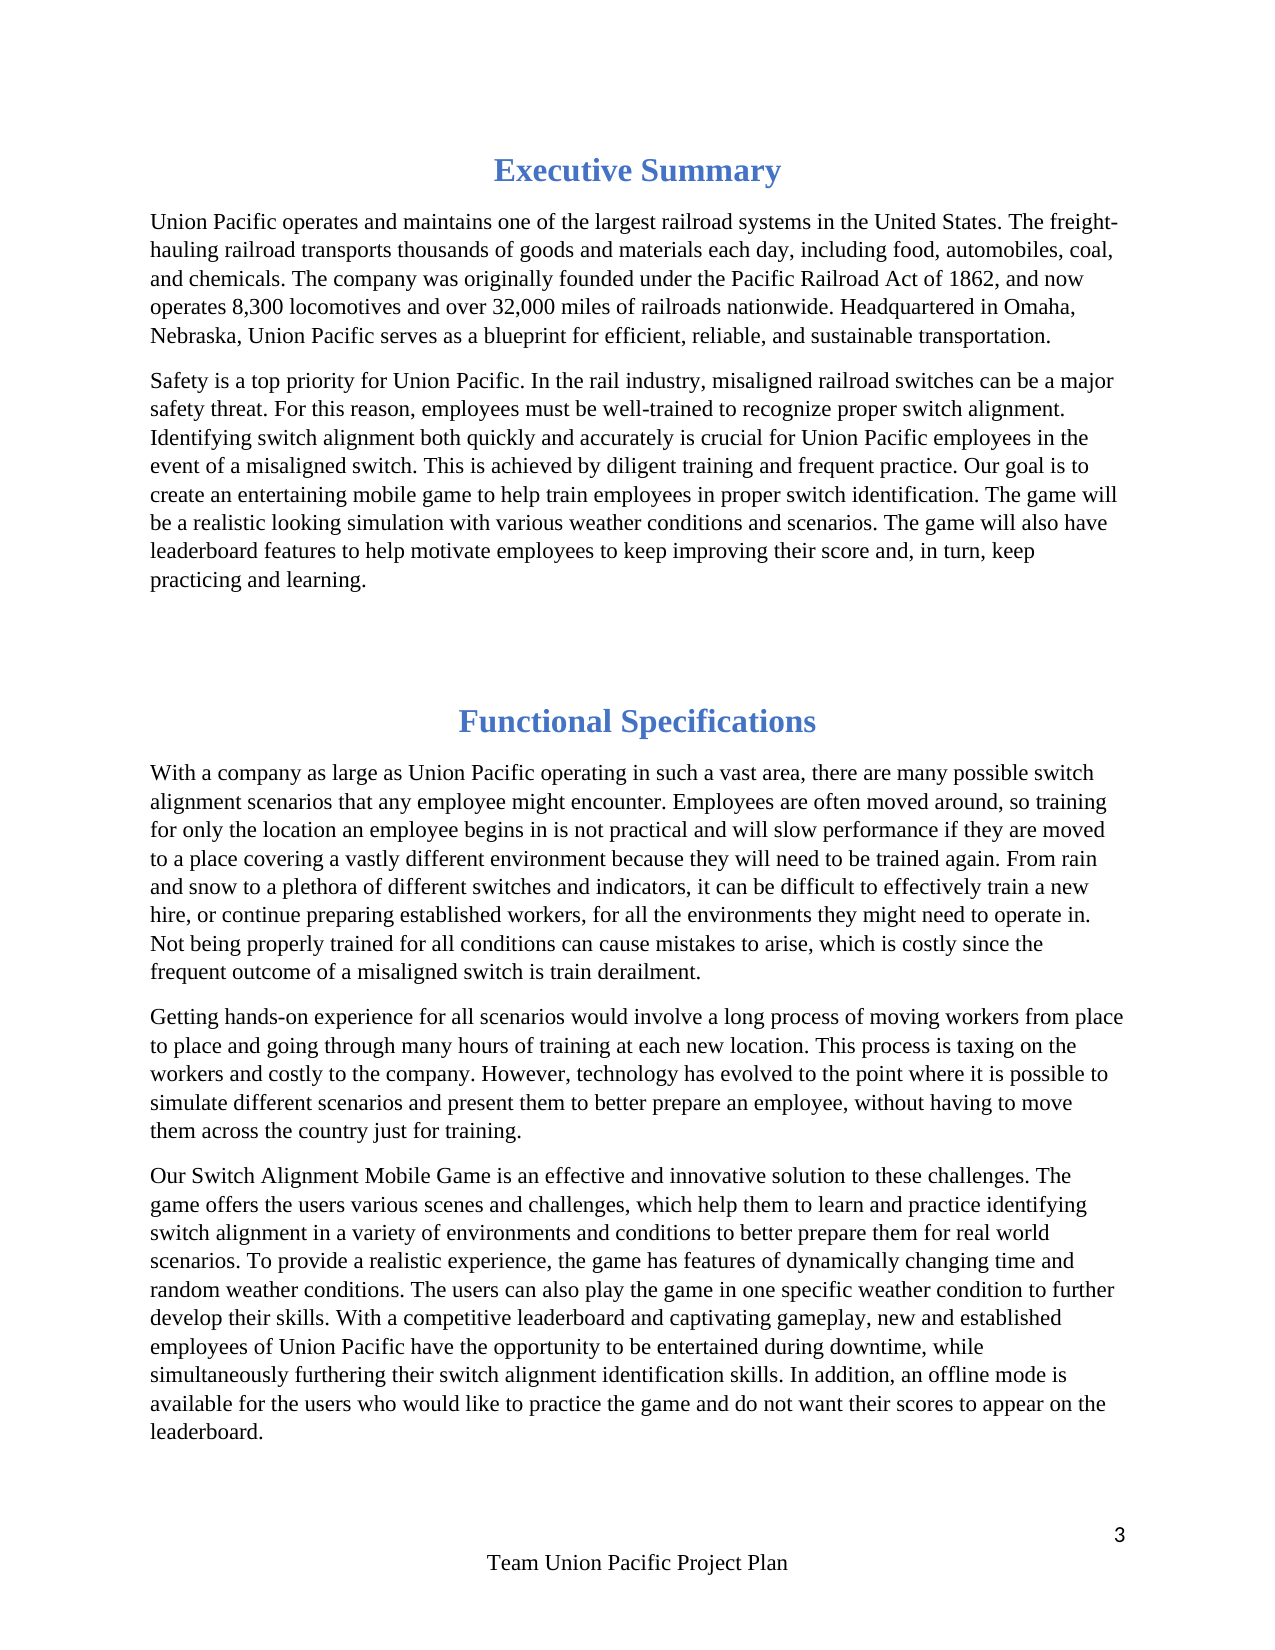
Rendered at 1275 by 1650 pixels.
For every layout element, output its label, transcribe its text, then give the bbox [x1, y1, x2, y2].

text Executive Summary [150, 150, 1125, 188]
text With a company as large as Union Pacific operating in such a vast area, there are many possible switch alignment scenarios that any employee might encounter. Employees are often moved around, so training for only the location an employee begins in is not practical and will slow performance if they are moved to a place covering a vastly different environment because they will need to be trained again. From rain and snow to a plethora of different switches and indicators, it can be difficult to effectively train a new hire, or continue preparing established workers, for all the environments they might need to operate in. Not being properly trained for all conditions can cause mistakes to arise, which is costly since the frequent outcome of a misaligned switch is train derailment. [150, 759, 1125, 985]
text Union Pacific operates and maintains one of the largest railroad systems in the United States. The freight-hauling railroad transports thousands of goods and materials each day, including food, automobiles, coal, and chemicals. The company was originally founded under the Pacific Railroad Act of 1862, and now operates 8,300 locomotives and over 32,000 miles of railroads nationwide. Headquartered in Omaha, Nebraska, Union Pacific serves as a blueprint for efficient, reliable, and sustainable transportation. [150, 208, 1125, 348]
text Getting hands-on experience for all scenarios would involve a long process of moving workers from place to place and going through many hours of training at each new location. This process is taxing on the workers and costly to the company. However, technology has evolved to the point where it is possible to simulate different scenarios and present them to better prepare an employee, without having to move them across the country just for training. [150, 1003, 1125, 1143]
text Safety is a top priority for Union Pacific. In the rail industry, misaligned railroad switches can be a major safety threat. For this reason, employees must be well-trained to recognize proper switch alignment. Identifying switch alignment both quickly and accurately is crucial for Union Pacific employees in the event of a misaligned switch. This is achieved by diligent training and frequent practice. Our goal is to create an entertaining mobile game to help train employees in proper switch identification. The game will be a realistic looking simulation with various weather conditions and scenarios. The game will also have leaderboard features to help motivate employees to keep improving their score and, in turn, keep practicing and learning. [150, 367, 1125, 592]
text Our Switch Alignment Mobile Game is an effective and innovative solution to these challenges. The game offers the users various scenes and challenges, which help them to learn and practice identifying switch alignment in a variety of environments and conditions to better prepare them for real world scenarios. To provide a realistic experience, the game has features of dynamically changing time and random weather conditions. The users can also play the game in one specific weather condition to further develop their skills. With a competitive leaderboard and captivating gameplay, new and established employees of Union Pacific have the opportunity to be entertained during downtime, while simultaneously furthering their switch alignment identification skills. In addition, an offline mode is available for the users who would like to practice the game and do not want their scores to appear on the leaderboard. [150, 1162, 1125, 1444]
text Functional Specifications [150, 701, 1125, 739]
